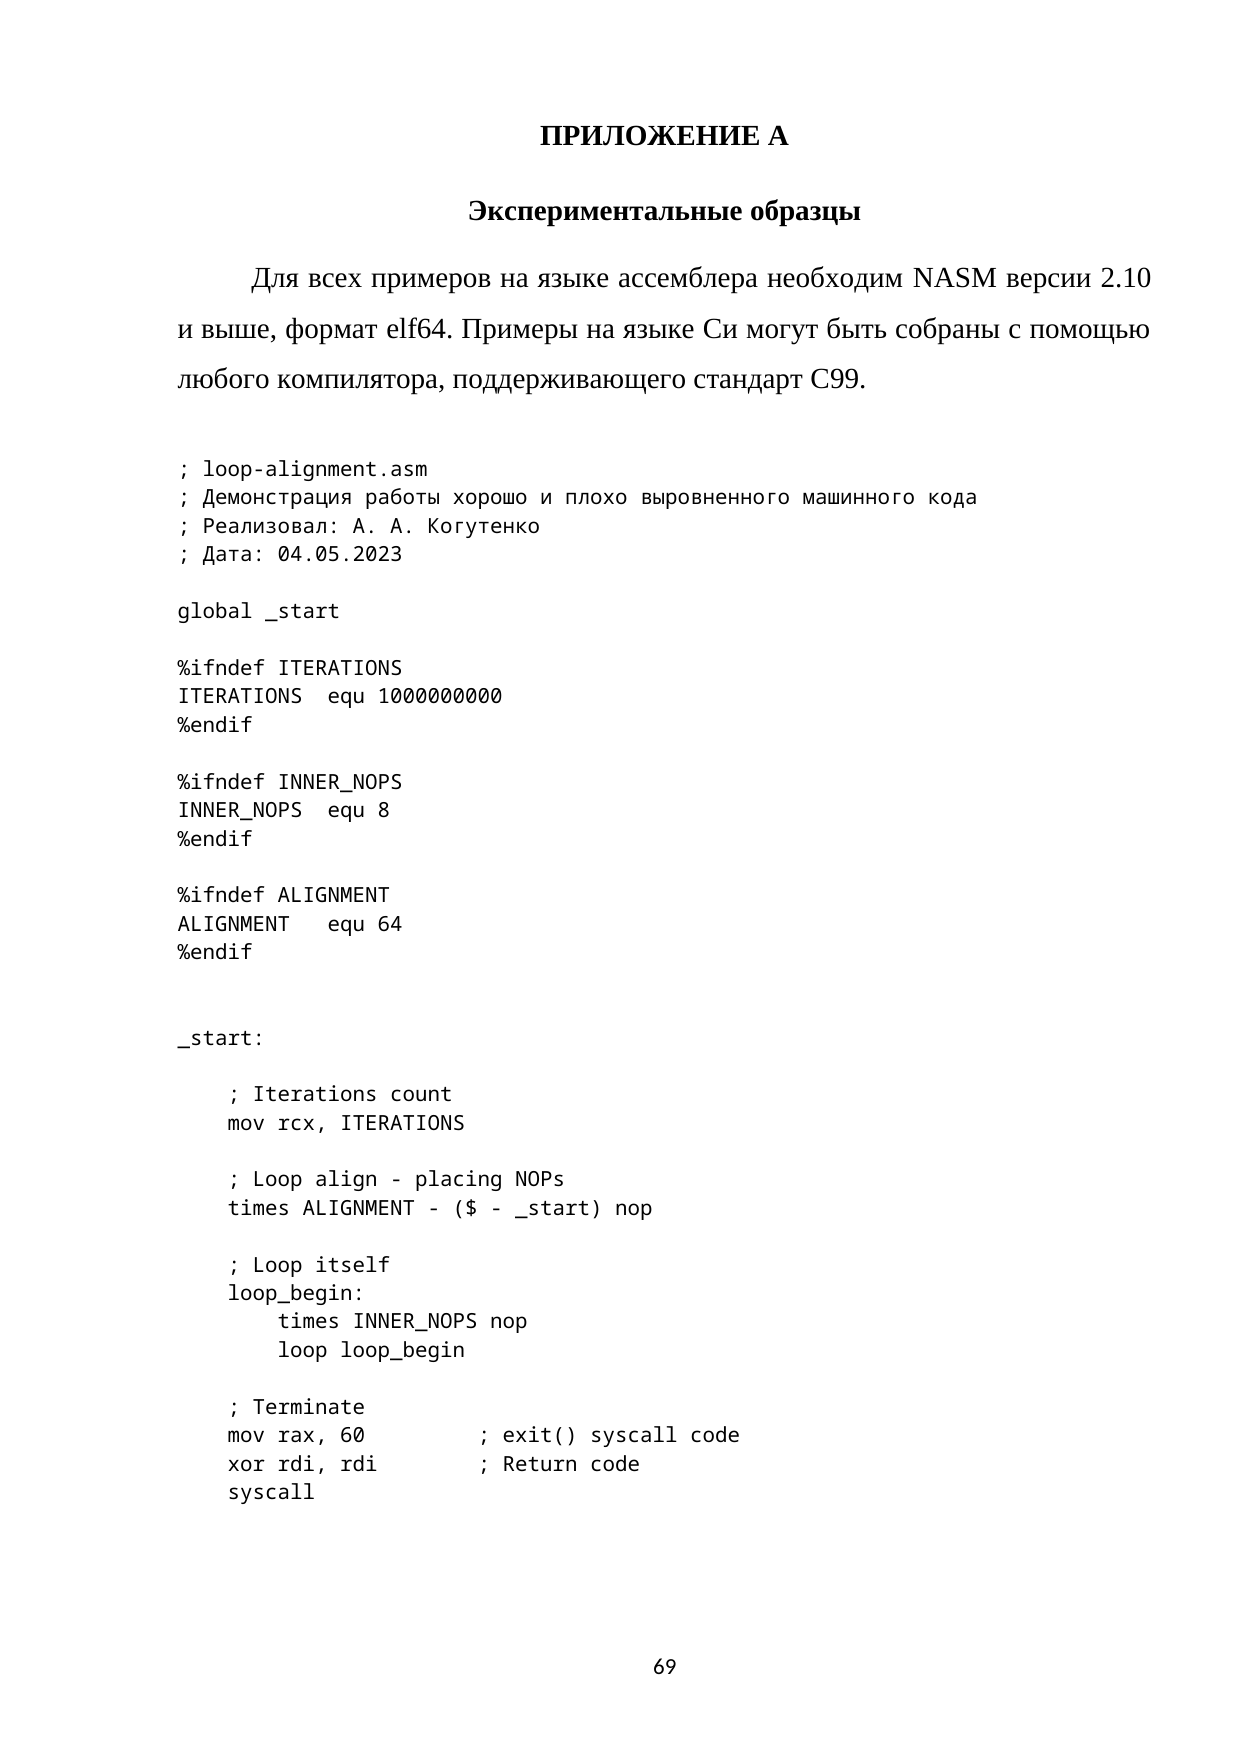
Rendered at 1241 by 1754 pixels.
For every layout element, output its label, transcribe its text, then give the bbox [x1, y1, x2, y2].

text mov rcx, ITERATIONS [177, 1108, 1152, 1136]
text %ifndef ALIGNMENT [177, 881, 1152, 909]
text xor rdi, rdi ; Return code [177, 1449, 1152, 1477]
text ; loop-alignment.asm [177, 454, 1152, 482]
text %ifndef INNER_NOPS [177, 767, 1152, 795]
text mov rax, 60 ; exit() syscall code [177, 1420, 1152, 1449]
text loop loop_begin [177, 1335, 1152, 1363]
text ; Реализовал: А. А. Когутенко [177, 511, 1152, 539]
text ; Демонстрация работы хорошо и плохо выровненного машинного кода [177, 482, 1152, 511]
text INNER_NOPS equ 8 [177, 795, 1152, 824]
text times INNER_NOPS nop [177, 1307, 1152, 1335]
text ; Loop itself [177, 1250, 1152, 1278]
text ; Terminate [177, 1392, 1152, 1420]
text ; Iterations count [177, 1079, 1152, 1108]
text ; Loop align - placing NOPs [177, 1164, 1152, 1193]
text ALIGNMENT equ 64 [177, 909, 1152, 937]
text %endif [177, 937, 1152, 966]
text global _start [177, 596, 1152, 624]
text times ALIGNMENT - ($ - _start) nop [177, 1193, 1152, 1221]
text ПРИЛОЖЕНИЕ А [177, 118, 1152, 152]
text Экспериментальные образцы [177, 193, 1152, 227]
text Для всех примеров на языке ассемблера необходим NASM версии 2.10 и выше, формат elf64. Примеры на языке Си могут быть собраны с помощью любого компилятора, поддерживающего стандарт C99. [177, 260, 1152, 394]
text _start: [177, 1023, 1152, 1051]
text loop_begin: [177, 1278, 1152, 1307]
text %endif [177, 710, 1152, 738]
text %endif [177, 824, 1152, 852]
text ; Дата: 04.05.2023 [177, 539, 1152, 568]
text %ifndef ITERATIONS [177, 653, 1152, 681]
text syscall [177, 1477, 1152, 1506]
text ITERATIONS equ 1000000000 [177, 681, 1152, 710]
